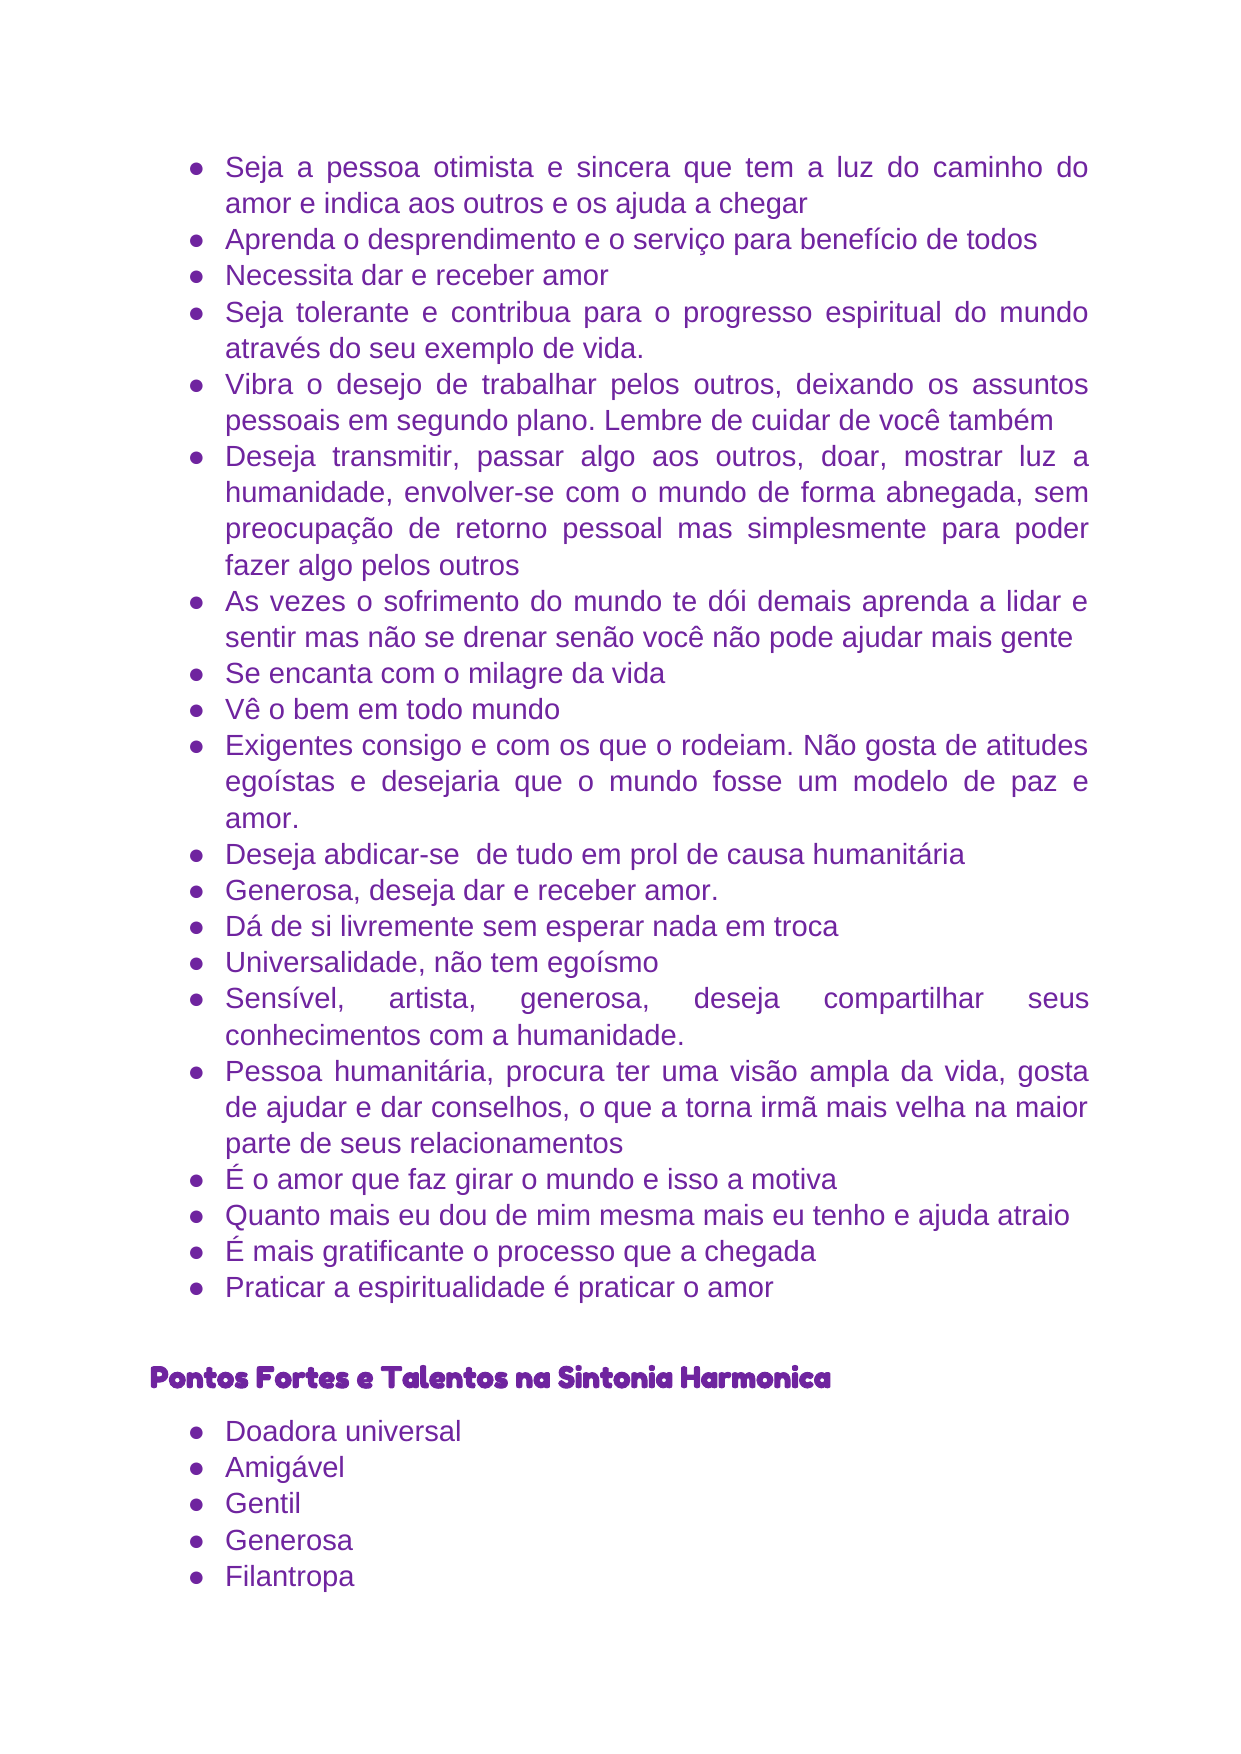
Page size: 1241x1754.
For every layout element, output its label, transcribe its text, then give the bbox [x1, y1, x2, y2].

list Deseja abdicar-se de tudo em prol de causa humanitária [187, 837, 1090, 870]
list Amigável [187, 1450, 1090, 1484]
list Filantropa [187, 1559, 1090, 1592]
list As vezes o sofrimento do mundo te dói demais aprenda a lidar e sentir mas não se drenar senão você não pode ajudar mais gente [187, 584, 1090, 653]
list Dá de si livremente sem esperar nada em troca [187, 909, 1090, 943]
list Seja a pessoa otimista e sincera que tem a luz do caminho do amor e indica aos outros e os ajuda a chegar [187, 150, 1090, 220]
list Universalidade, não tem egoísmo [187, 945, 1090, 979]
list Seja tolerante e contribua para o progresso espiritual do mundo através do seu exemplo de vida. [187, 294, 1090, 364]
list Necessita dar e receber amor [187, 258, 1090, 292]
list Vibra o desejo de trabalhar pelos outros, deixando os assuntos pessoais em segundo plano. Lembre de cuidar de você também [187, 367, 1090, 437]
list Praticar a espiritualidade é praticar o amor [187, 1271, 1090, 1304]
list Quanto mais eu dou de mim mesma mais eu tenho e ajuda atraio [187, 1198, 1090, 1232]
list Gentil [187, 1487, 1090, 1520]
list É o amor que faz girar o mundo e isso a motiva [187, 1162, 1090, 1196]
list Pessoa humanitária, procura ter uma visão ampla da vida, gosta de ajudar e dar conselhos, o que a torna irmã mais velha na maior parte de seus relacionamentos [187, 1054, 1090, 1159]
list Generosa, deseja dar e receber amor. [187, 873, 1090, 906]
list Aprenda o desprendimento e o serviço para benefício de todos [187, 222, 1090, 256]
list Doadora universal [187, 1414, 1090, 1448]
list Generosa [187, 1523, 1090, 1556]
list Se encanta com o milagre da vida [187, 656, 1090, 689]
list Exigentes consigo e com os que o rodeiam. Não gosta de atitudes egoístas e desejaria que o mundo fosse um modelo de paz e amor. [187, 728, 1090, 834]
text Pontos Fortes e Talentos na Sintonia Harmonica [150, 1359, 1090, 1395]
list Vê o bem em todo mundo [187, 692, 1090, 726]
list Sensível, artista, generosa, deseja compartilhar seus conhecimentos com a humanidade. [187, 981, 1090, 1051]
list Deseja transmitir, passar algo aos outros, doar, mostrar luz a humanidade, envolver-se com o mundo de forma abnegada, sem preocupação de retorno pessoal mas simplesmente para poder fazer algo pelos outros [187, 439, 1090, 581]
list É mais gratificante o processo que a chegada [187, 1234, 1090, 1268]
